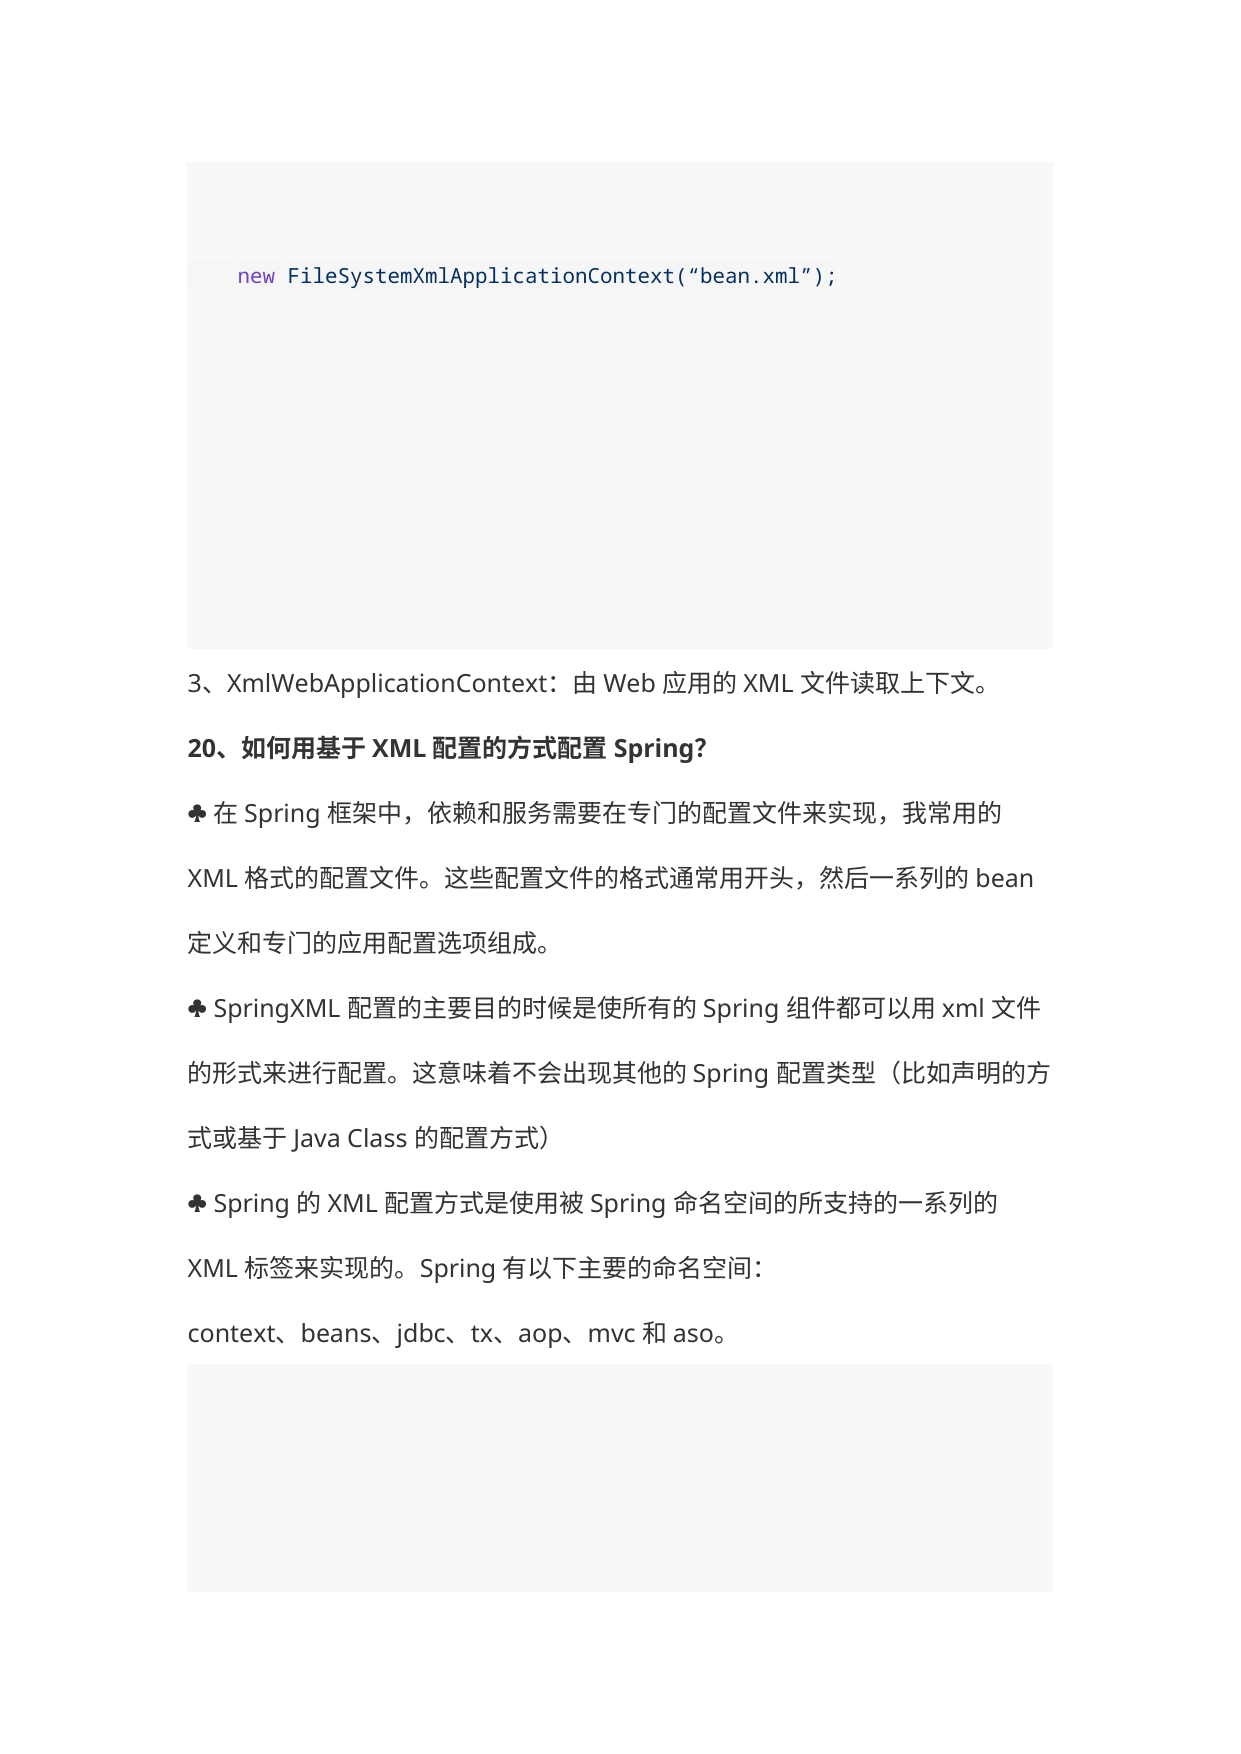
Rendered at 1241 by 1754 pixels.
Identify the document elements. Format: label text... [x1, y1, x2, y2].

text 3、XmlWebApplicationContext：由 Web 应用的 XML 文件读取上下文。 20、如何用基于 XML 配置的方式配置 Spring？ 在 Spring 框架中，依赖和服务需要在专门的配置文件来实现，我常用的 XML 格式的配置文件。这些配置文件的格式通常用开头，然后一系列的 bean 定义和专门的应用配置选项组成。 SpringXML 配置的主要目的时候是使所有的 Spring 组件都可以用 xml 文件的形式来进行配置。这意味着不会出现其他的Spring 配置类型（比如声明的方式或基于 Java Class 的配置方式） Spring 的 XML 配置方式是使用被 Spring 命名空间的所支持的一系列的 XML 标签来实现的。Spring 有以下主要的命名空间：context、beans、jdbc、tx、aop、mvc 和 aso。 [187, 649, 1053, 1364]
text new FileSystemXmlApplicationContext(“bean.xml”); [187, 259, 1053, 292]
